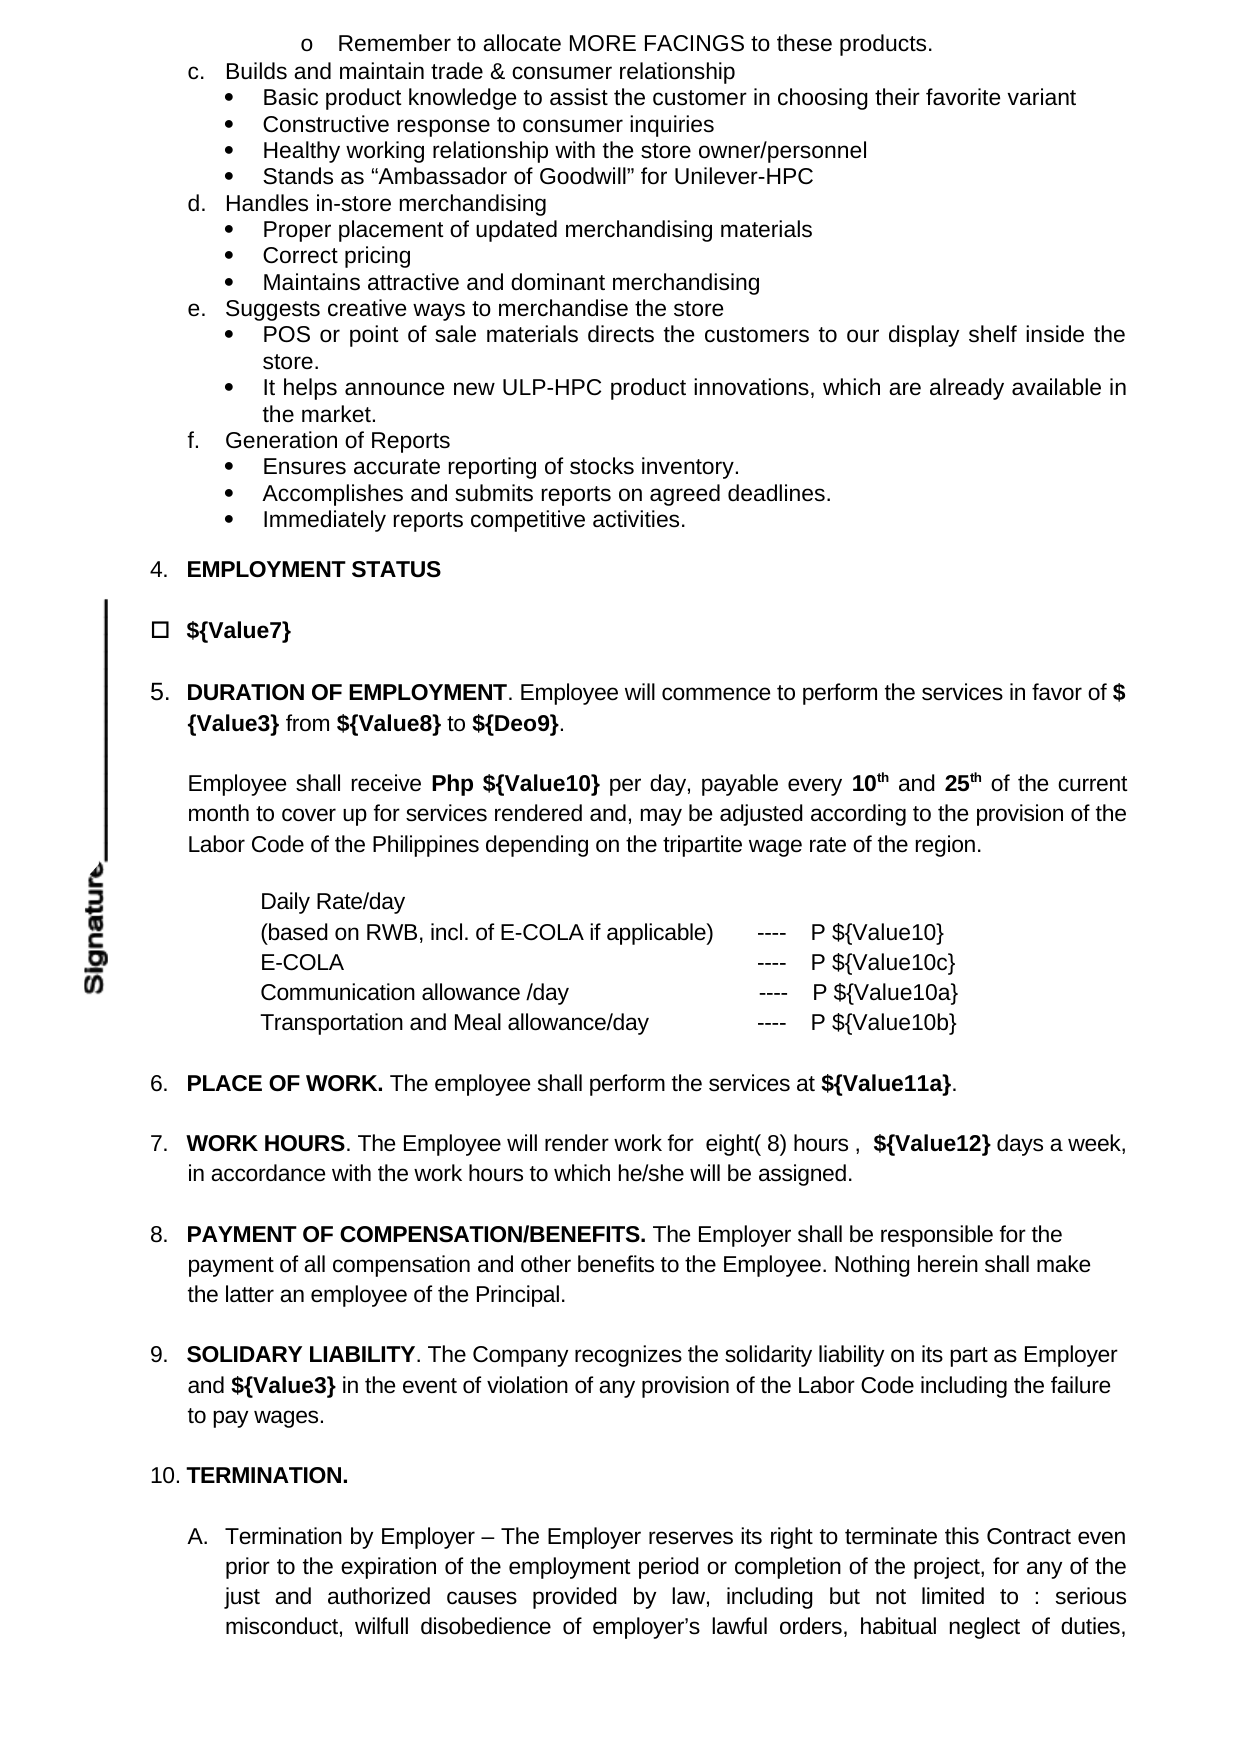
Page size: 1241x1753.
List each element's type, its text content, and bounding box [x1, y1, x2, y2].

text Daily Rate/day [187, 888, 1128, 914]
list Immediately reports competitive activities. [225, 506, 1128, 532]
list PAYMENT OF COMPENSATION/BENEFITS. The Employer shall be responsible for the payment of all compensation and other benefits to the Employee. Nothing herein shall make the latter an employee of the Principal. [150, 1221, 1128, 1307]
list Maintains attractive and dominant merchandising [225, 269, 1128, 295]
text Transportation and Meal allowance/day ---- P ${Value10b} [187, 1009, 1128, 1035]
list Stands as “Ambassador of Goodwill” for Unilever-HPC [225, 163, 1128, 190]
list Proper placement of updated merchandising materials [225, 216, 1128, 242]
list TERMINATION. [150, 1462, 1128, 1488]
list EMPLOYMENT STATUS [150, 556, 1128, 583]
list Basic product knowledge to assist the customer in choosing their favorite variant [225, 84, 1128, 111]
list WORK HOURS. The Employee will render work for eight( 8) hours , ${Value12} days a week, in accordance with the work hours to which he/she will be assigned. [150, 1130, 1128, 1186]
list Constructive response to consumer inquiries [225, 111, 1128, 137]
list Suggests creative ways to merchandise the store [187, 295, 1128, 321]
text Communication allowance /day ---- P ${Value10a} [187, 979, 1128, 1005]
list Ensures accurate reporting of stocks inventory. [225, 453, 1128, 479]
list ${Value7} [150, 617, 1128, 643]
picture [82, 598, 107, 993]
list POS or point of sale materials directs the customers to our display shelf inside the store. [225, 321, 1128, 374]
list It helps announce new ULP-HPC product innovations, which are already available in the market. [225, 374, 1128, 427]
list PLACE OF WORK. The employee shall perform the services at ${Value11a}. [150, 1069, 1128, 1096]
text E-COLA ---- P ${Value10c} [187, 949, 1128, 975]
list Remember to allocate MORE FACINGS to these products. [300, 29, 1128, 58]
list Builds and maintain trade & consumer relationship [187, 58, 1128, 84]
list Healthy working relationship with the store owner/personnel [225, 137, 1128, 163]
text Employee shall receive Php ${Value10} per day, payable every 10th and 25th of the current month to cover up for services rendered and, may be adjusted according to the provision of the Labor Code of the Philippines depending on the tripartite wage rate of the region. [187, 770, 1128, 857]
list DURATION OF EMPLOYMENT. Employee will commence to perform the services in favor of ${Value3} from ${Value8} to ${Deo9}. [150, 677, 1128, 736]
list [187, 1523, 1128, 1639]
list Handles in-store merchandising [187, 190, 1128, 216]
text (based on RWB, incl. of E-COLA if applicable) ---- P ${Value10} [187, 918, 1128, 945]
list Correct pricing [225, 242, 1128, 269]
list Accomplishes and submits reports on agreed deadlines. [225, 479, 1128, 506]
list Generation of Reports [187, 427, 1128, 453]
list SOLIDARY LIABILITY. The Company recognizes the solidarity liability on its part as Employer and ${Value3} in the event of violation of any provision of the Labor Code including the failure to pay wages. [150, 1341, 1128, 1428]
